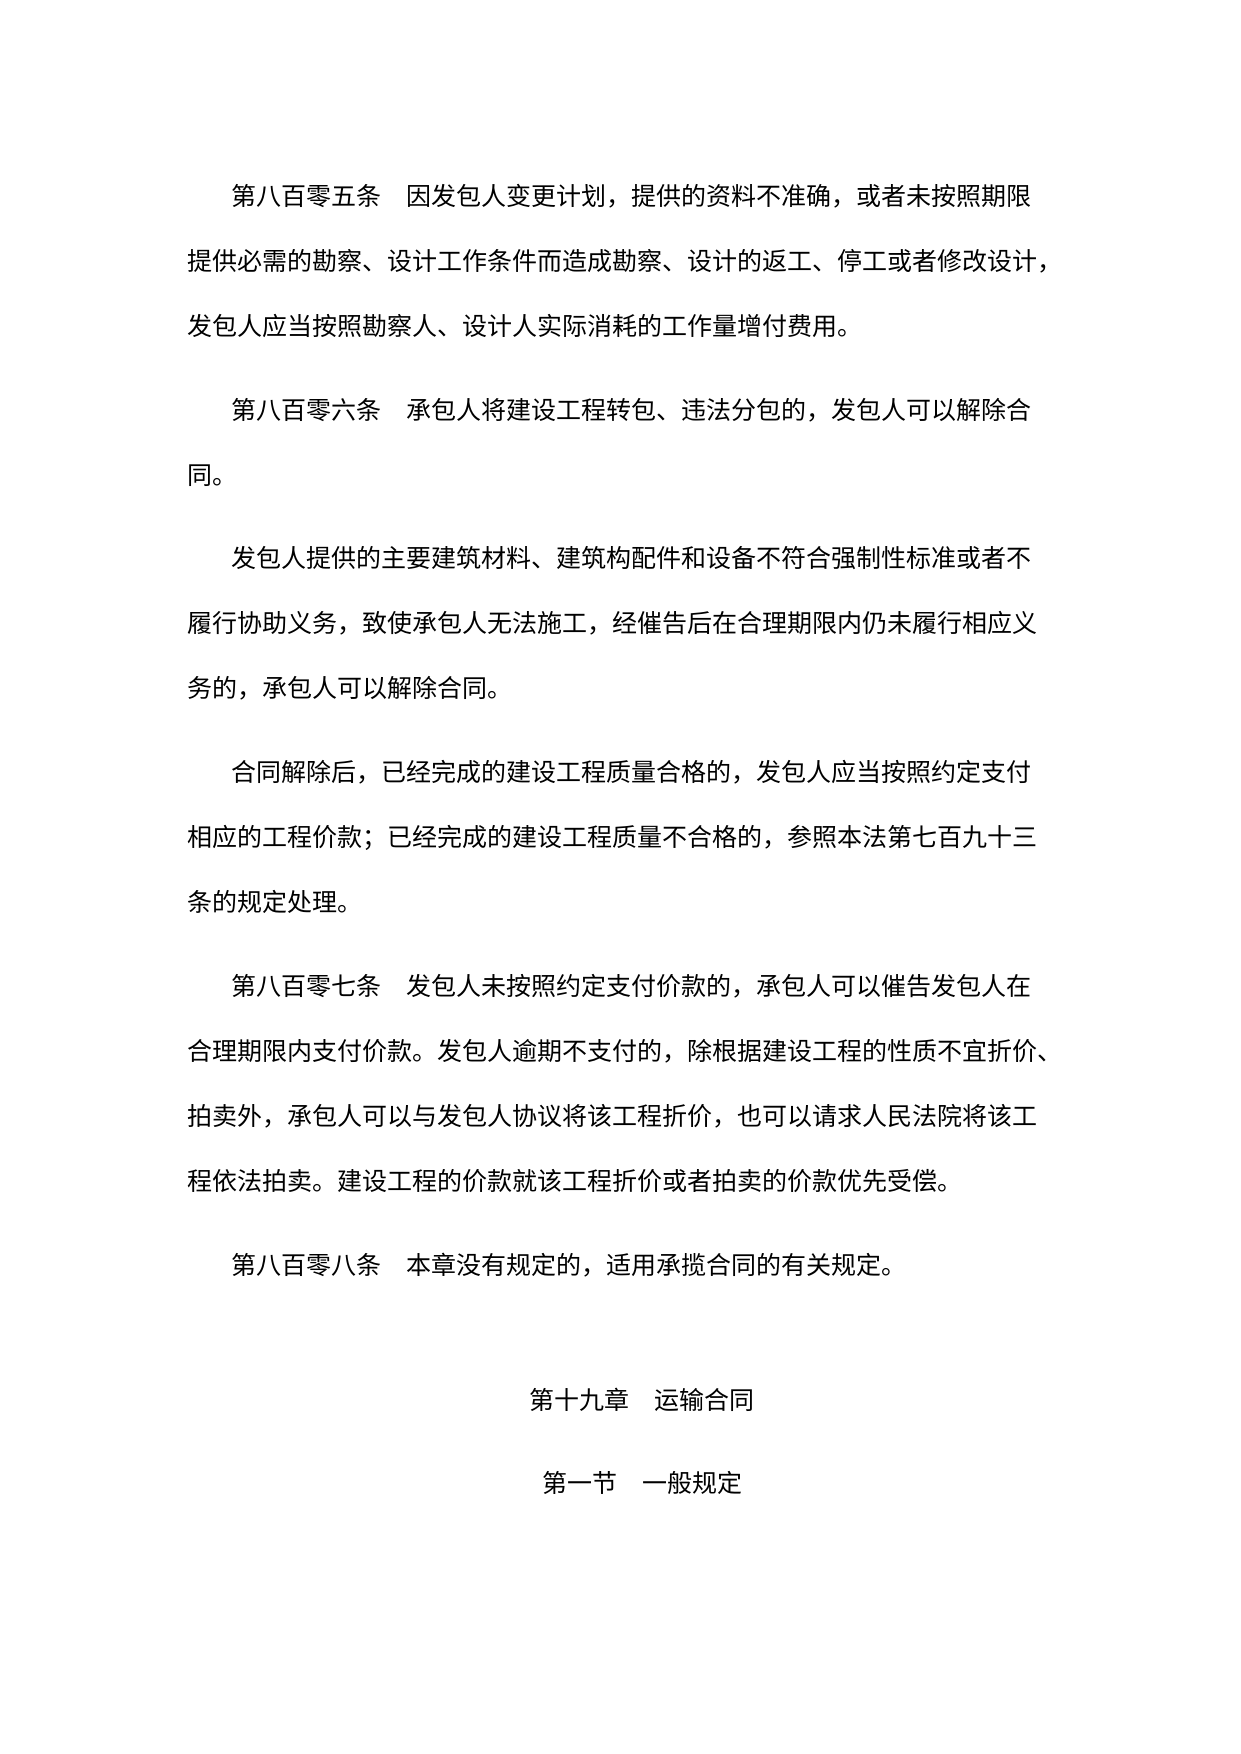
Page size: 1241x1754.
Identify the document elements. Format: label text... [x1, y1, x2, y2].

text 合同解除后，已经完成的建设工程质量合格的，发包人应当按照约定支付相应的工程价款；已经完成的建设工程质量不合格的，参照本法第七百九十三条的规定处理。 [187, 738, 1053, 933]
text 第一节 一般规定 [187, 1449, 1053, 1514]
text 第八百零六条 承包人将建设工程转包、违法分包的，发包人可以解除合同。 [187, 376, 1053, 506]
text 第八百零五条 因发包人变更计划，提供的资料不准确，或者未按照期限提供必需的勘察、设计工作条件而造成勘察、设计的返工、停工或者修改设计，发包人应当按照勘察人、设计人实际消耗的工作量增付费用。 [187, 162, 1053, 357]
text 第八百零八条 本章没有规定的，适用承揽合同的有关规定。 [187, 1231, 1053, 1296]
text 第八百零七条 发包人未按照约定支付价款的，承包人可以催告发包人在合理期限内支付价款。发包人逾期不支付的，除根据建设工程的性质不宜折价、拍卖外，承包人可以与发包人协议将该工程折价，也可以请求人民法院将该工程依法拍卖。建设工程的价款就该工程折价或者拍卖的价款优先受偿。 [187, 952, 1053, 1212]
text 第十九章 运输合同 [187, 1366, 1053, 1431]
text 发包人提供的主要建筑材料、建筑构配件和设备不符合强制性标准或者不履行协助义务，致使承包人无法施工，经催告后在合理期限内仍未履行相应义务的，承包人可以解除合同。 [187, 524, 1053, 719]
